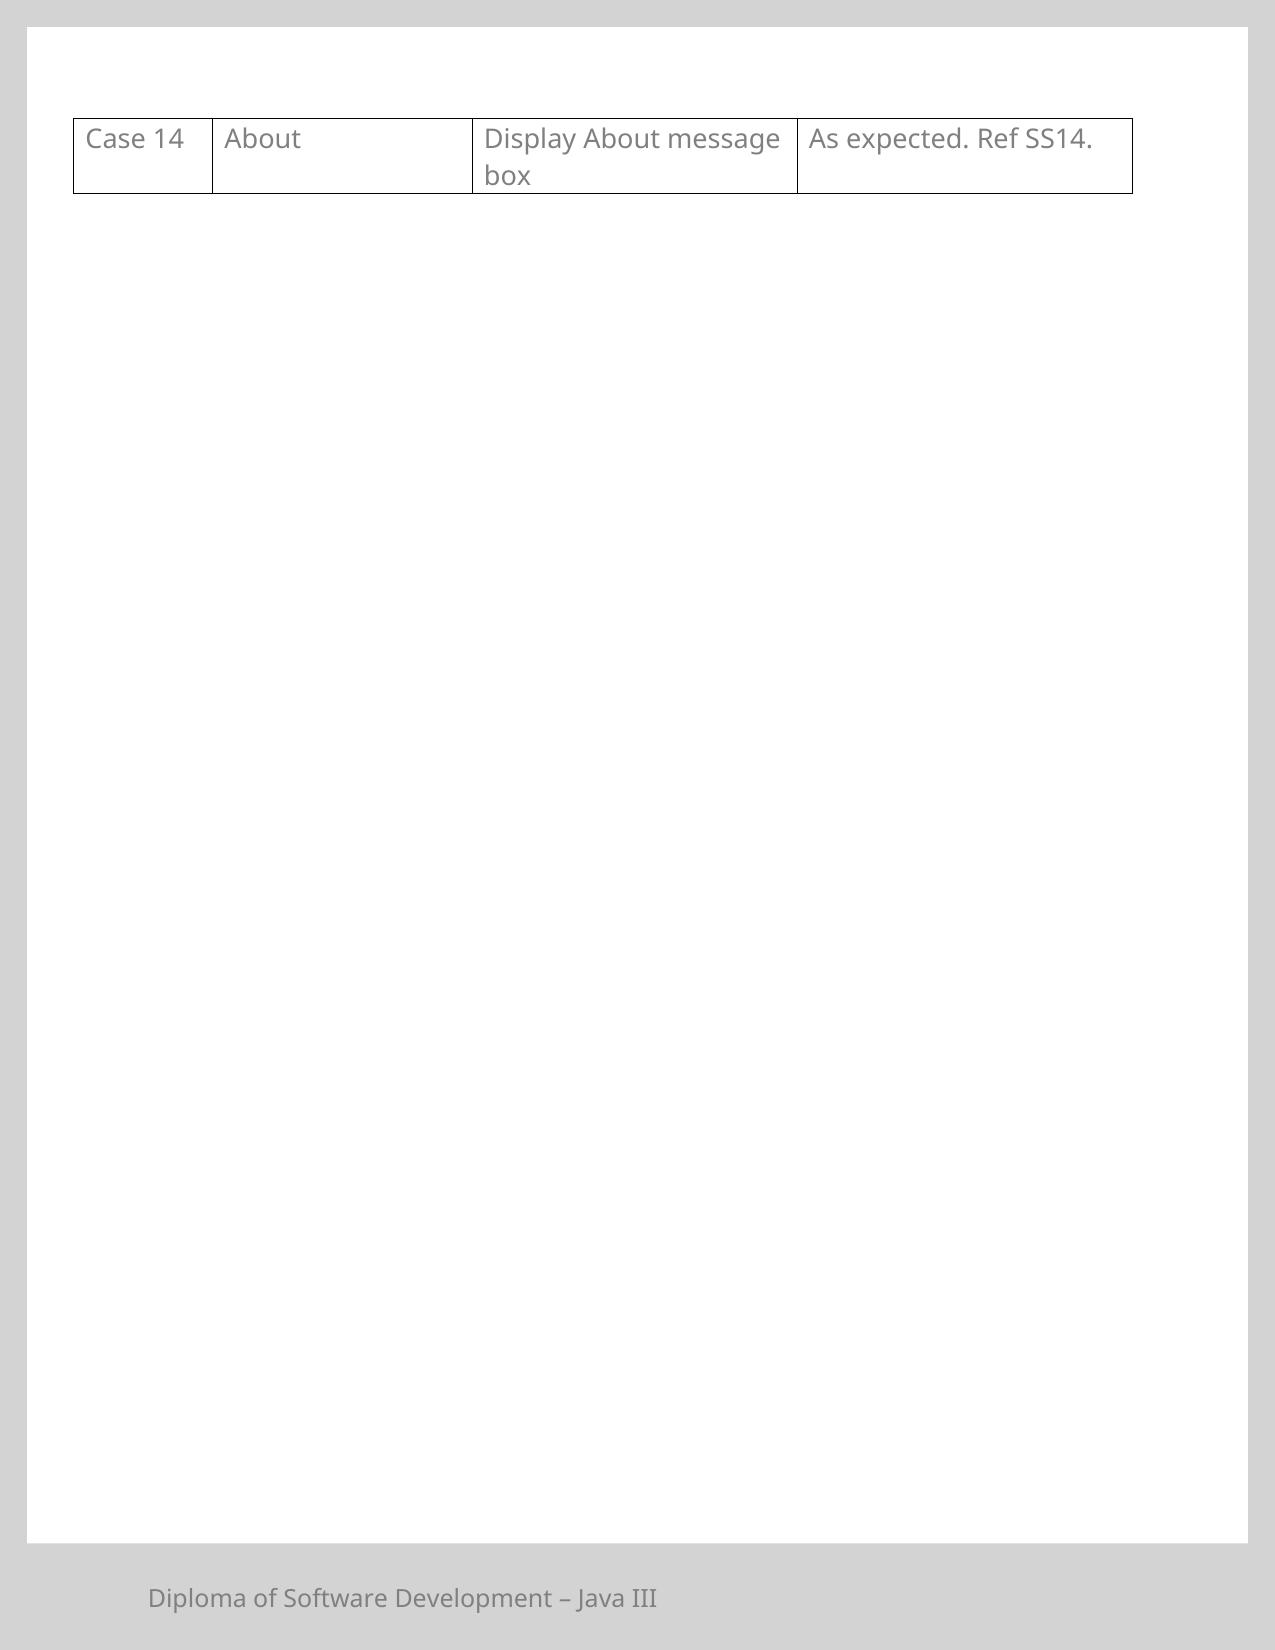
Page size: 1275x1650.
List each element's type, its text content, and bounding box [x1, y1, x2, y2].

table_cell Display About message box [473, 119, 797, 193]
table_cell About [213, 119, 472, 193]
table_cell Case 14 [74, 119, 212, 193]
table_cell As expected. Ref SS14. [798, 119, 1132, 193]
